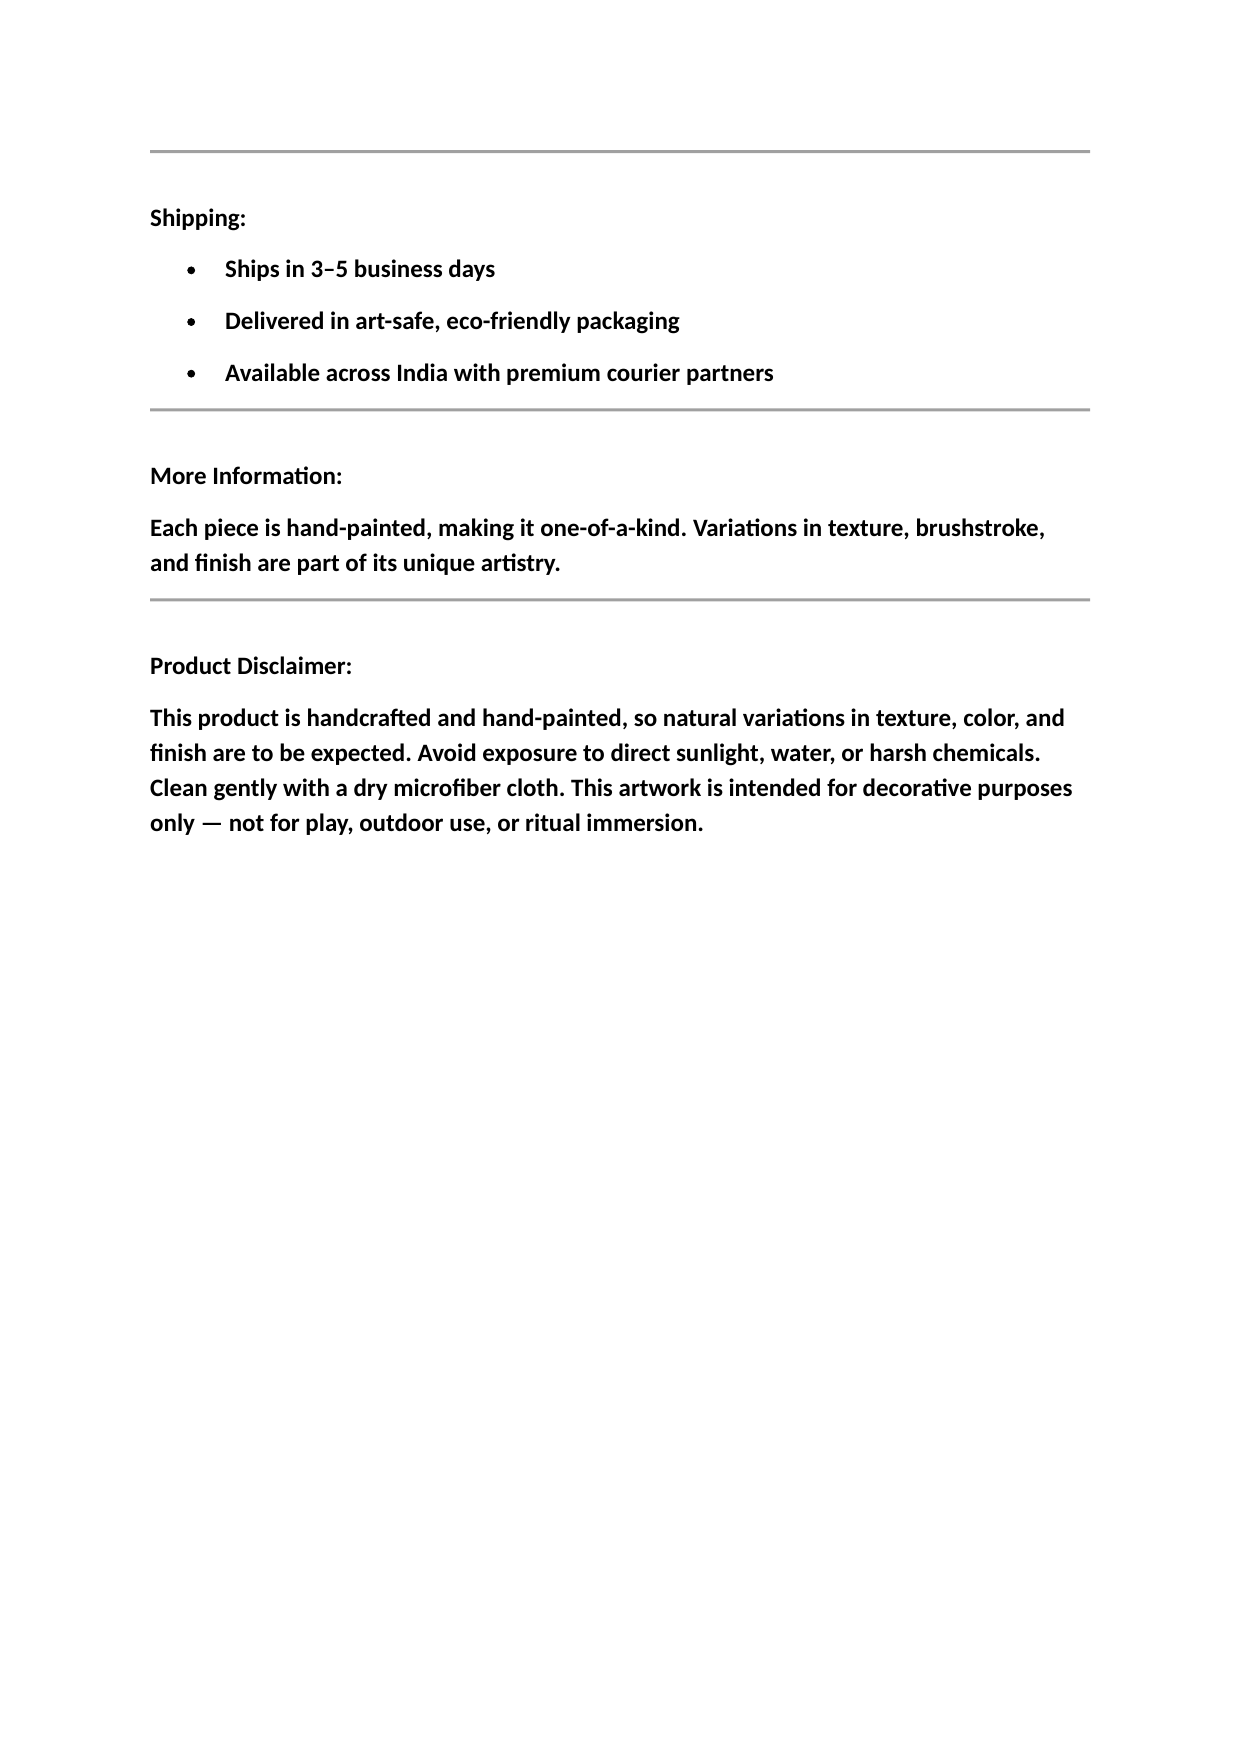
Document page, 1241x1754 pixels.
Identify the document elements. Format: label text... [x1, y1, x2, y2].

text More Information: [150, 460, 1090, 491]
text This product is handcrafted and hand-painted, so natural variations in texture, color, and finish are to be expected. Avoid exposure to direct sunlight, water, or harsh chemicals. Clean gently with a dry microfiber cloth. This artwork is intended for decorative purposes only — not for play, outdoor use, or ritual immersion. [150, 702, 1090, 837]
list Ships in 3–5 business days [187, 253, 1090, 284]
text Product Disclaimer: [150, 650, 1090, 681]
text Each piece is hand-painted, making it one-of-a-kind. Variations in texture, brushstroke, and finish are part of its unique artistry. [150, 512, 1090, 577]
text Shipping: [150, 202, 1090, 232]
list Delivered in art-safe, eco-friendly packaging [187, 305, 1090, 336]
list Available across India with premium courier partners [187, 357, 1090, 387]
